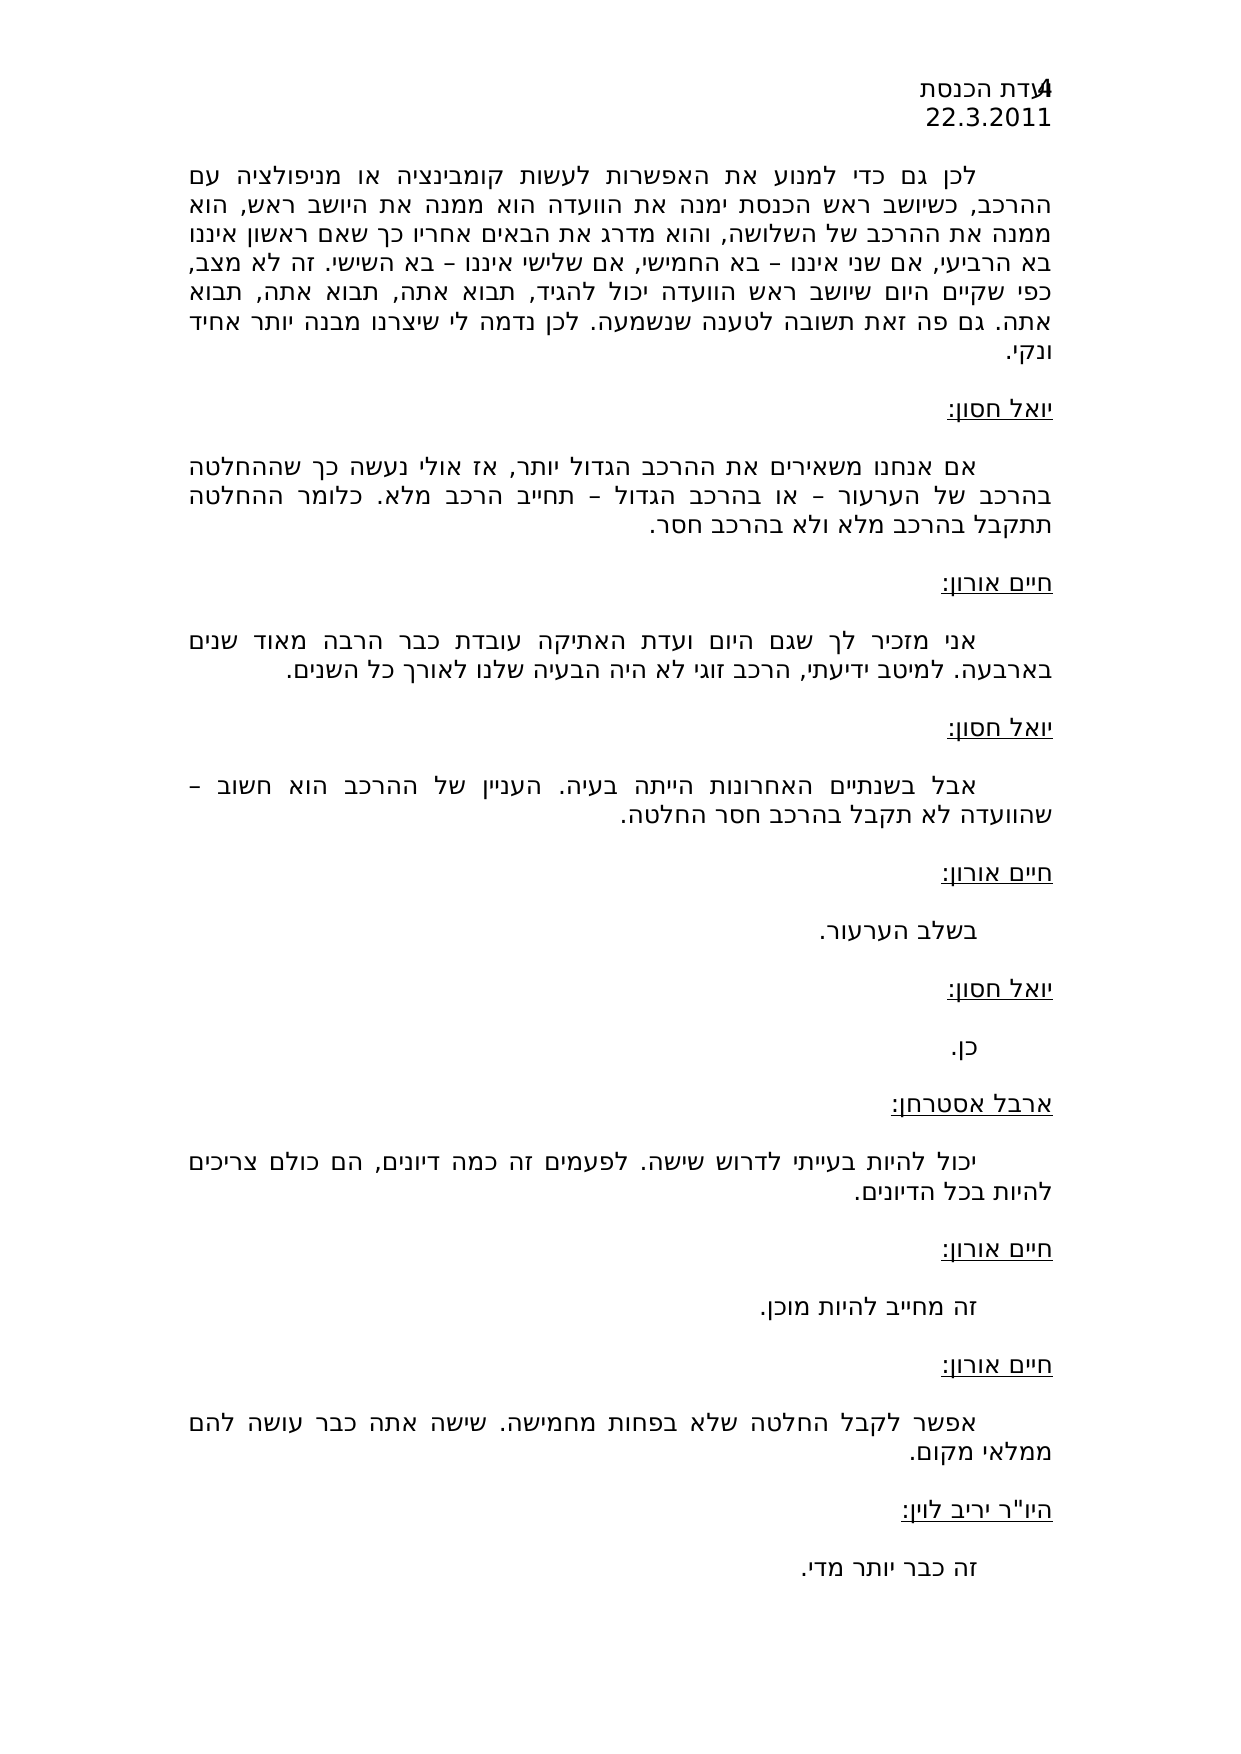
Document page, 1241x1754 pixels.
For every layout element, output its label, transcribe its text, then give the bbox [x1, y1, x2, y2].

text בשלב הערעור. [187, 916, 1053, 945]
text היו"ר יריב לוין: [187, 1495, 1053, 1524]
text אם אנחנו משאירים את ההרכב הגדול יותר, אז אולי נעשה כך שההחלטה בהרכב של הערעור – או בהרכב הגדול – תחייב הרכב מלא. כלומר ההחלטה תתקבל בהרכב מלא ולא בהרכב חסר. [187, 452, 1053, 539]
text כן. [187, 1032, 1053, 1061]
text לכן גם כדי למנוע את האפשרות לעשות קומבינציה או מניפולציה עם ההרכב, כשיושב ראש הכנסת ימנה את הוועדה הוא ממנה את היושב ראש, הוא ממנה את ההרכב של השלושה, והוא מדרג את הבאים אחריו כך שאם ראשון איננו בא הרביעי, אם שני איננו – בא החמישי, אם שלישי איננו – בא השישי. זה לא מצב, כפי שקיים היום שיושב ראש הוועדה יכול להגיד, תבוא אתה, תבוא אתה, תבוא אתה. גם פה זאת תשובה לטענה שנשמעה. לכן נדמה לי שיצרנו מבנה יותר אחיד ונקי. [187, 161, 1053, 365]
text זה מחייב להיות מוכן. [187, 1292, 1053, 1322]
text אני מזכיר לך שגם היום ועדת האתיקה עובדת כבר הרבה מאוד שנים בארבעה. למיטב ידיעתי, הרכב זוגי לא היה הבעיה שלנו לאורך כל השנים. [187, 626, 1053, 684]
text אבל בשנתיים האחרונות הייתה בעיה. העניין של ההרכב הוא חשוב – שהוועדה לא תקבל בהרכב חסר החלטה. [187, 771, 1053, 829]
text יואל חסון: [187, 974, 1053, 1003]
text יכול להיות בעייתי לדרוש שישה. לפעמים זה כמה דיונים, הם כולם צריכים להיות בכל הדיונים. [187, 1147, 1053, 1206]
text זה כבר יותר מדי. [187, 1553, 1053, 1582]
text אפשר לקבל החלטה שלא בפחות מחמישה. שישה אתה כבר עושה להם ממלאי מקום. [187, 1408, 1053, 1467]
text יואל חסון: [187, 394, 1053, 423]
text יואל חסון: [187, 713, 1053, 742]
text חיים אורון: [187, 858, 1053, 887]
text חיים אורון: [187, 1350, 1053, 1379]
text חיים אורון: [187, 1234, 1053, 1264]
text ארבל אסטרחן: [187, 1089, 1053, 1119]
text חיים אורון: [187, 568, 1053, 597]
